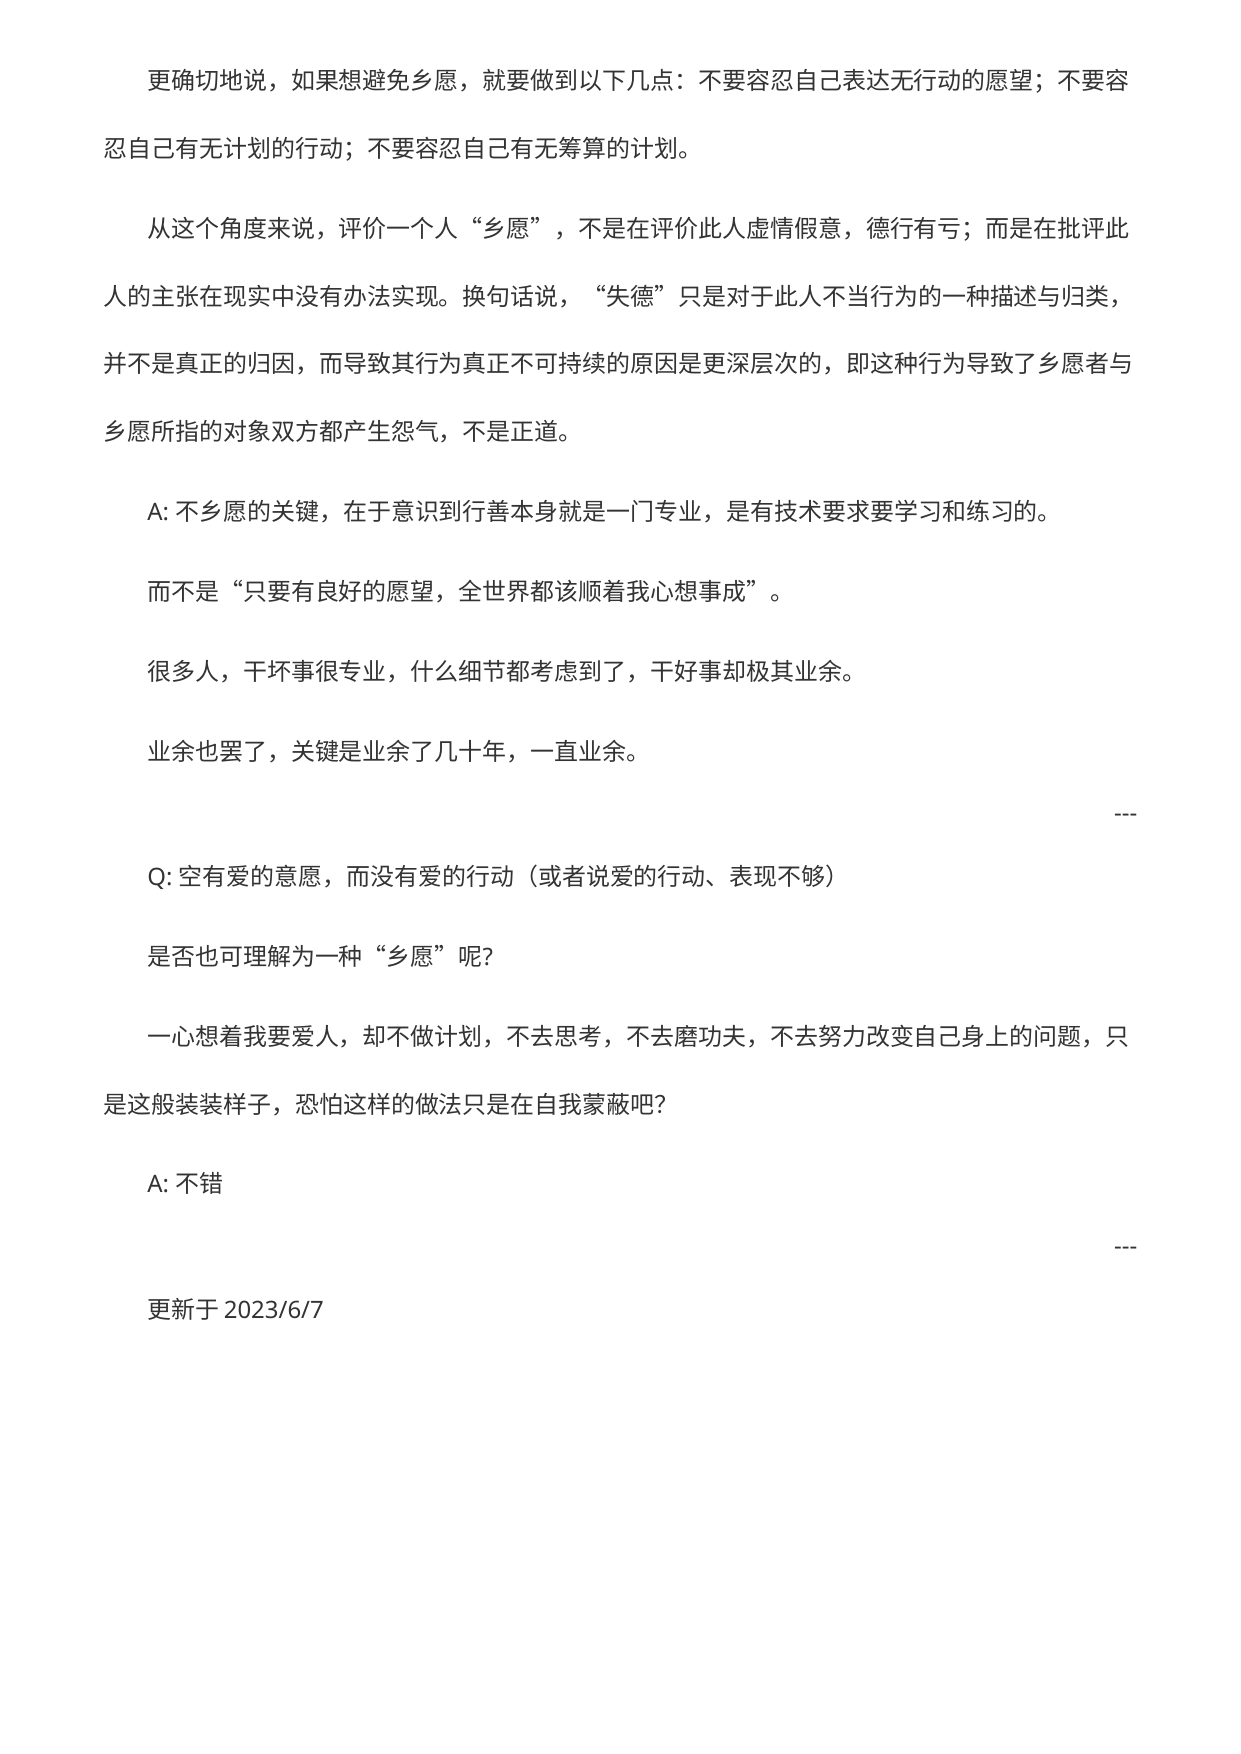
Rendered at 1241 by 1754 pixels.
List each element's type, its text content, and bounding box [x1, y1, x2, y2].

text A: 不错 [103, 1148, 1137, 1216]
text --- [103, 795, 1137, 829]
text 业余也罢了，关键是业余了几十年，一直业余。 [103, 716, 1137, 783]
text 而不是“只要有良好的愿望，全世界都该顺着我心想事成”。 [103, 556, 1137, 624]
text A: 不乡愿的关键，在于意识到行善本身就是一门专业，是有技术要求要学习和练习的。 [103, 476, 1137, 544]
text 一心想着我要爱人，却不做计划，不去思考，不去磨功夫，不去努力改变自己身上的问题，只是这般装装样子，恐怕这样的做法只是在自我蒙蔽吧？ [103, 1001, 1137, 1137]
text 更确切地说，如果想避免乡愿，就要做到以下几点：不要容忍自己表达无行动的愿望；不要容忍自己有无计划的行动；不要容忍自己有无筹算的计划。 [103, 45, 1137, 181]
text 从这个角度来说，评价一个人“乡愿”，不是在评价此人虚情假意，德行有亏；而是在批评此人的主张在现实中没有办法实现。换句话说，“失德”只是对于此人不当行为的一种描述与归类，并不是真正的归因，而导致其行为真正不可持续的原因是更深层次的，即这种行为导致了乡愿者与乡愿所指的对象双方都产生怨气，不是正道。 [103, 193, 1137, 464]
text --- [103, 1228, 1137, 1262]
text 更新于2023/6/7 [103, 1274, 1137, 1342]
text 是否也可理解为一种“乡愿”呢? [103, 921, 1137, 989]
text 很多人，干坏事很专业，什么细节都考虑到了，干好事却极其业余。 [103, 636, 1137, 704]
text Q: 空有爱的意愿，而没有爱的行动（或者说爱的行动、表现不够） [103, 841, 1137, 909]
